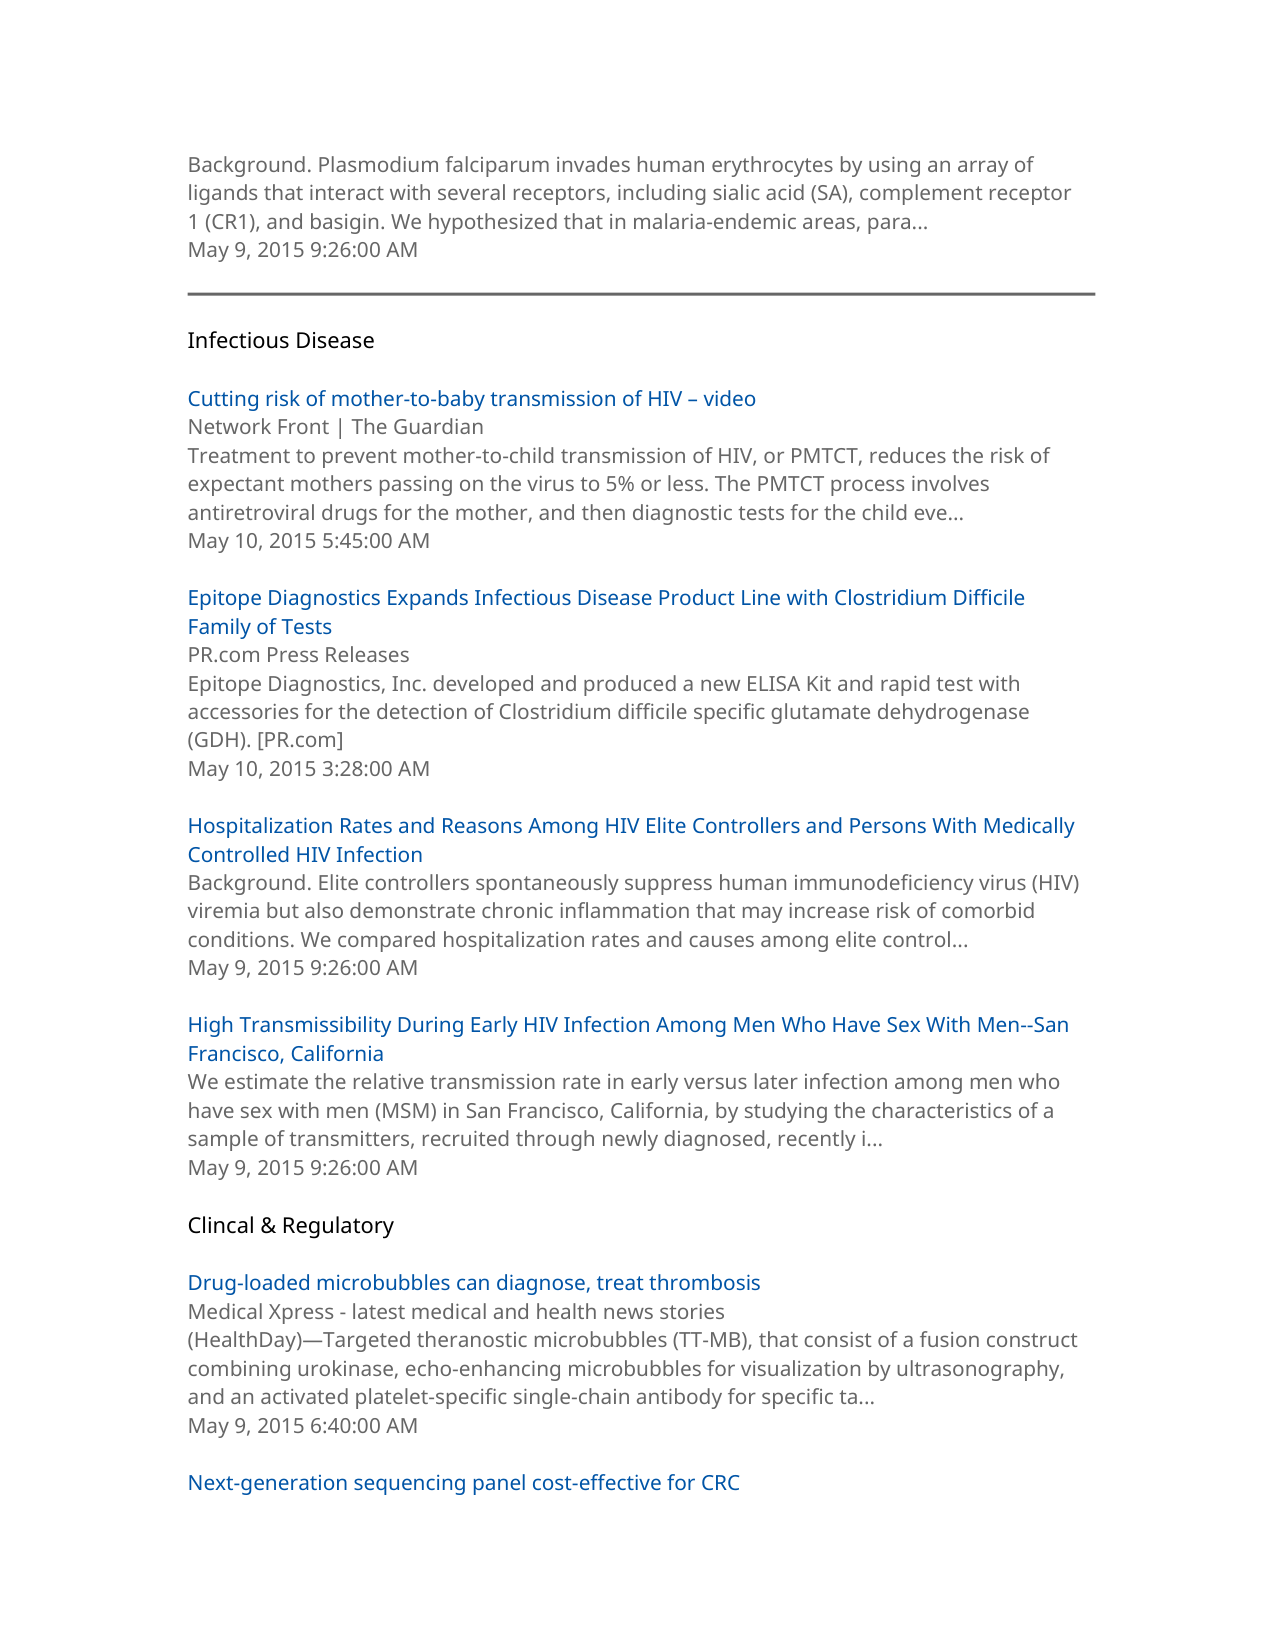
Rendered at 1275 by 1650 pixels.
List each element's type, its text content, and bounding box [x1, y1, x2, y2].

text May 10, 2015 5:45:00 AM [187, 526, 1087, 555]
text May 10, 2015 3:28:00 AM [187, 754, 1087, 782]
text Treatment to prevent mother-to-child transmission of HIV, or PMTCT, reduces the risk of expectant mothers passing on the virus to 5% or less. The PMTCT process involves antiretroviral drugs for the mother, and then diagnostic tests for the child eve... [187, 441, 1087, 526]
text Next-generation sequencing panel cost-effective for CRC [187, 1468, 1087, 1496]
text Medical Xpress - latest medical and health news stories [187, 1297, 1087, 1325]
text Epitope Diagnostics, Inc. developed and produced a new ELISA Kit and rapid test with accessories for the detection of Clostridium difficile specific glutamate dehydrogenase (GDH). [PR.com] [187, 669, 1087, 754]
text May 9, 2015 9:26:00 AM [187, 953, 1087, 982]
text May 9, 2015 9:26:00 AM [187, 1153, 1087, 1181]
text May 9, 2015 6:40:00 AM [187, 1411, 1087, 1439]
text Infectious Disease [187, 326, 1087, 355]
text Epitope Diagnostics Expands Infectious Disease Product Line with Clostridium Difficile Family of Tests [187, 583, 1087, 640]
text PR.com Press Releases [187, 640, 1087, 669]
text We estimate the relative transmission rate in early versus later infection among men who have sex with men (MSM) in San Francisco, California, by studying the characteristics of a sample of transmitters, recruited through newly diagnosed, recently i... [187, 1067, 1087, 1153]
text Background. Plasmodium falciparum invades human erythrocytes by using an array of ligands that interact with several receptors, including sialic acid (SA), complement receptor 1 (CR1), and basigin. We hypothesized that in malaria-endemic areas, para... [187, 150, 1087, 235]
text (HealthDay)—Targeted theranostic microbubbles (TT-MB), that consist of a fusion construct combining urokinase, echo-enhancing microbubbles for visualization by ultrasonography, and an activated platelet-specific single-chain antibody for specific ta... [187, 1325, 1087, 1411]
text Hospitalization Rates and Reasons Among HIV Elite Controllers and Persons With Medically Controlled HIV Infection [187, 811, 1087, 868]
text Network Front | The Guardian [187, 412, 1087, 441]
text High Transmissibility During Early HIV Infection Among Men Who Have Sex With Men--San Francisco, California [187, 1011, 1087, 1067]
text Drug-loaded microbubbles can diagnose, treat thrombosis [187, 1268, 1087, 1297]
text Clincal & Regulatory [187, 1210, 1087, 1240]
text Background. Elite controllers spontaneously suppress human immunodeficiency virus (HIV) viremia but also demonstrate chronic inflammation that may increase risk of comorbid conditions. We compared hospitalization rates and causes among elite control... [187, 868, 1087, 953]
text Cutting risk of mother-to-baby transmission of HIV – video [187, 384, 1087, 412]
text May 9, 2015 9:26:00 AM [187, 235, 1087, 264]
